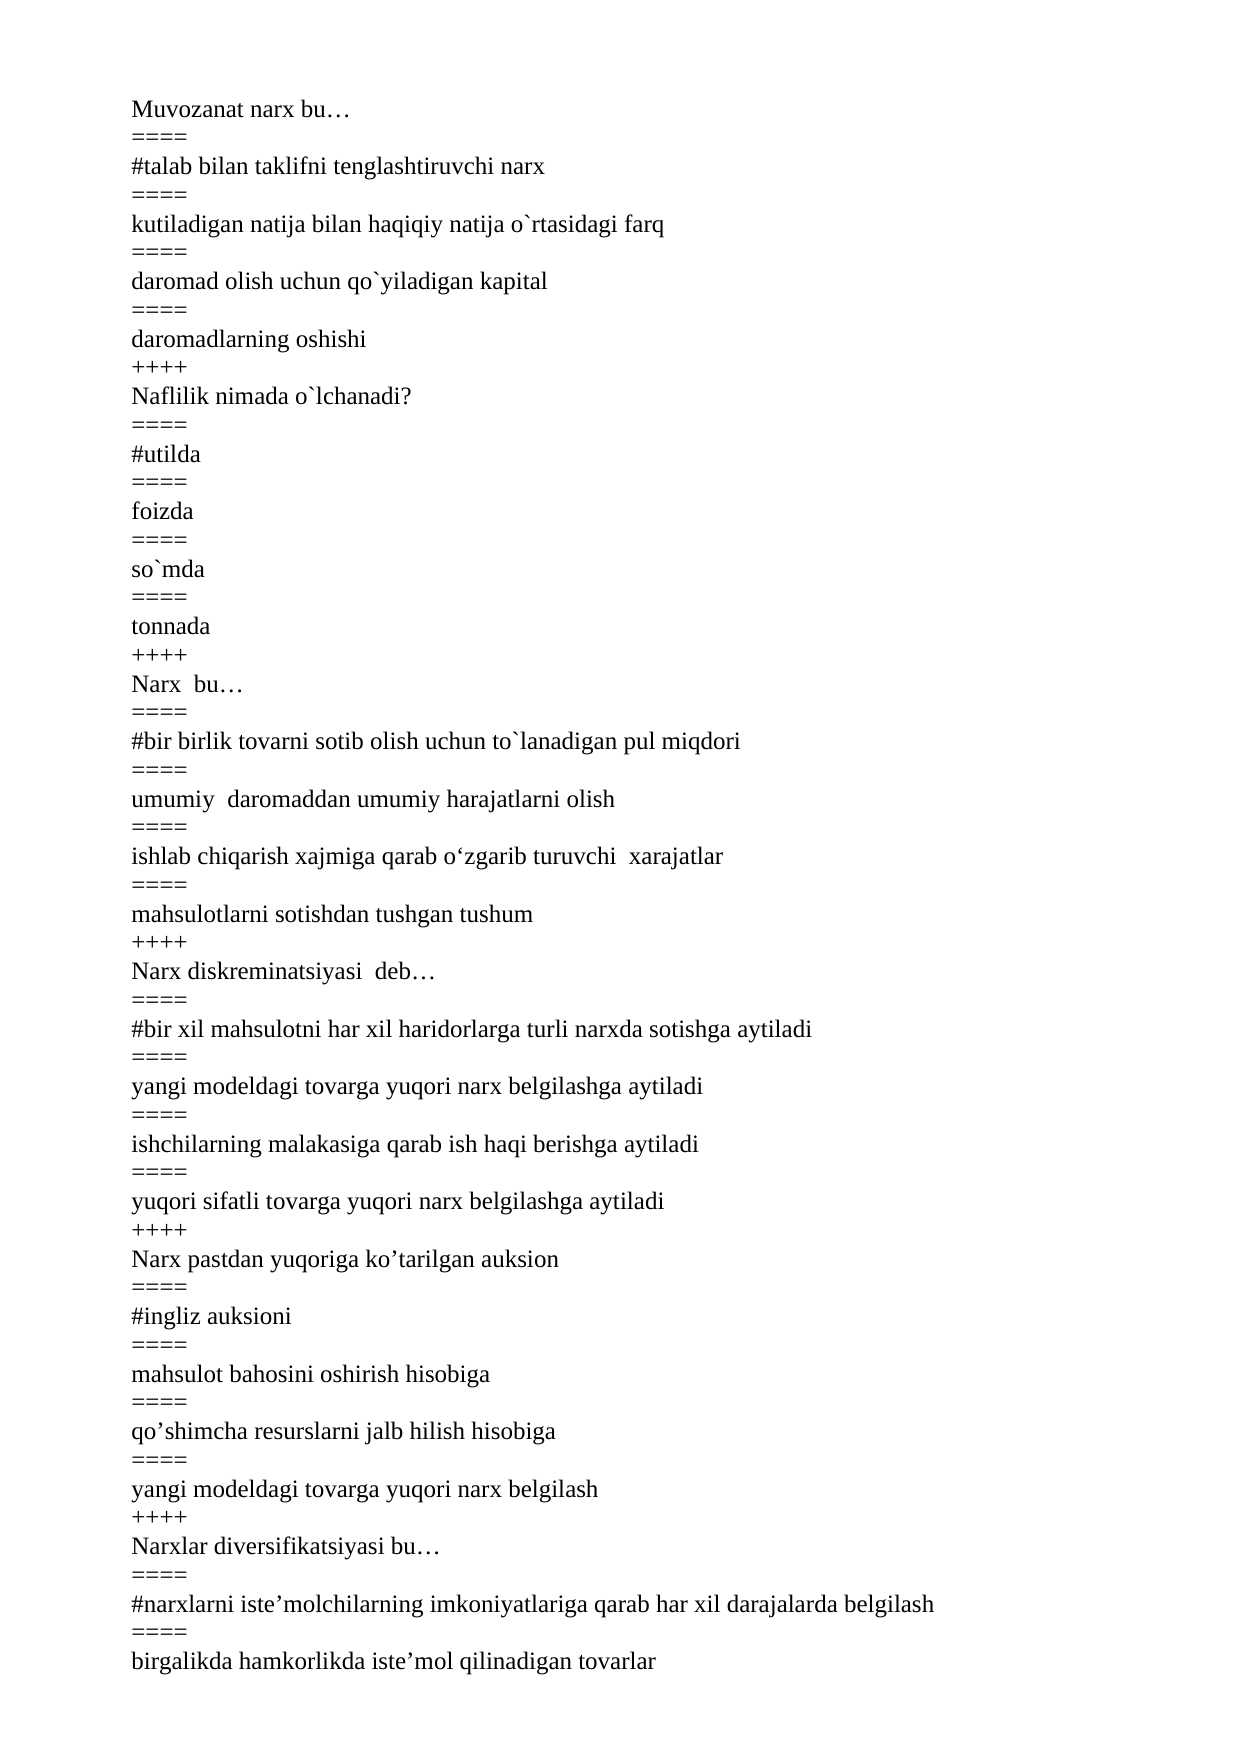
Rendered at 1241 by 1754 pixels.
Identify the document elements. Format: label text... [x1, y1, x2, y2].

text ++++ [131, 640, 1153, 669]
text birgalikda hamkorlikda iste’mol qilinadigan tovarlar [131, 1646, 1153, 1675]
text qo’shimcha resurslarni jalb hilish hisobiga [131, 1416, 1153, 1445]
text #ingliz auksioni [131, 1301, 1153, 1330]
text umumiy daromaddan umumiy harajatlarni olish [131, 784, 1153, 812]
text #utilda [131, 439, 1153, 467]
text ==== [131, 1387, 1153, 1416]
text ==== [131, 985, 1153, 1014]
text mahsulot bahosini oshirish hisobiga [131, 1359, 1153, 1387]
text ==== [131, 1330, 1153, 1359]
text ishlab chiqarish xajmiga qarab o‘zgarib turuvchi xarajatlar [131, 841, 1153, 870]
text Narxlar diversifikatsiyasi bu… [131, 1531, 1153, 1560]
text daromadlarning oshishi [131, 324, 1153, 352]
text foizda [131, 496, 1153, 525]
text ==== [131, 697, 1153, 726]
text ==== [131, 812, 1153, 841]
text ==== [131, 295, 1153, 324]
text daromad olish uchun qo`yiladigan kapital [131, 266, 1153, 295]
text ==== [131, 410, 1153, 439]
text ==== [131, 525, 1153, 554]
text kutiladigan natija bilan haqiqiy natija o`rtasidagi farq [131, 209, 1153, 237]
text yangi modeldagi tovarga yuqori narx belgilash [131, 1474, 1153, 1502]
text yangi modeldagi tovarga yuqori narx belgilashga aytiladi [131, 1071, 1153, 1100]
text #narxlarni iste’molchilarning imkoniyatlariga qarab har xil darajalarda belgilash [131, 1589, 1153, 1617]
text mahsulotlarni sotishdan tushgan tushum [131, 899, 1153, 927]
text ++++ [131, 927, 1153, 956]
text Naflilik nimada o`lchanadi? [131, 381, 1153, 410]
text ==== [131, 1157, 1153, 1186]
text Narx diskreminatsiyasi deb… [131, 956, 1153, 985]
text ==== [131, 122, 1153, 151]
text #bir birlik tovarni sotib olish uchun to`lanadigan pul miqdori [131, 726, 1153, 755]
text ==== [131, 180, 1153, 209]
text ==== [131, 1445, 1153, 1474]
text ==== [131, 870, 1153, 899]
text so`mda [131, 554, 1153, 582]
text ==== [131, 467, 1153, 496]
text #bir xil mahsulotni har xil haridorlarga turli narxda sotishga aytiladi [131, 1014, 1153, 1042]
text ishchilarning malakasiga qarab ish haqi berishga aytiladi [131, 1129, 1153, 1157]
text ++++ [131, 1215, 1153, 1244]
text ==== [131, 1042, 1153, 1071]
text ==== [131, 755, 1153, 784]
text ==== [131, 237, 1153, 266]
text ==== [131, 1100, 1153, 1129]
text Muvozanat narx bu… [131, 94, 1153, 122]
text ==== [131, 1617, 1153, 1646]
text ==== [131, 582, 1153, 611]
text yuqori sifatli tovarga yuqori narx belgilashga aytiladi [131, 1186, 1153, 1215]
text ==== [131, 1560, 1153, 1589]
text #talab bilan taklifni tenglashtiruvchi narx [131, 151, 1153, 180]
text Narx bu… [131, 669, 1153, 697]
text ++++ [131, 352, 1153, 381]
text tonnada [131, 611, 1153, 640]
text ==== [131, 1272, 1153, 1301]
text Narx pastdan yuqoriga ko’tarilgan auksion [131, 1244, 1153, 1272]
text ++++ [131, 1502, 1153, 1531]
